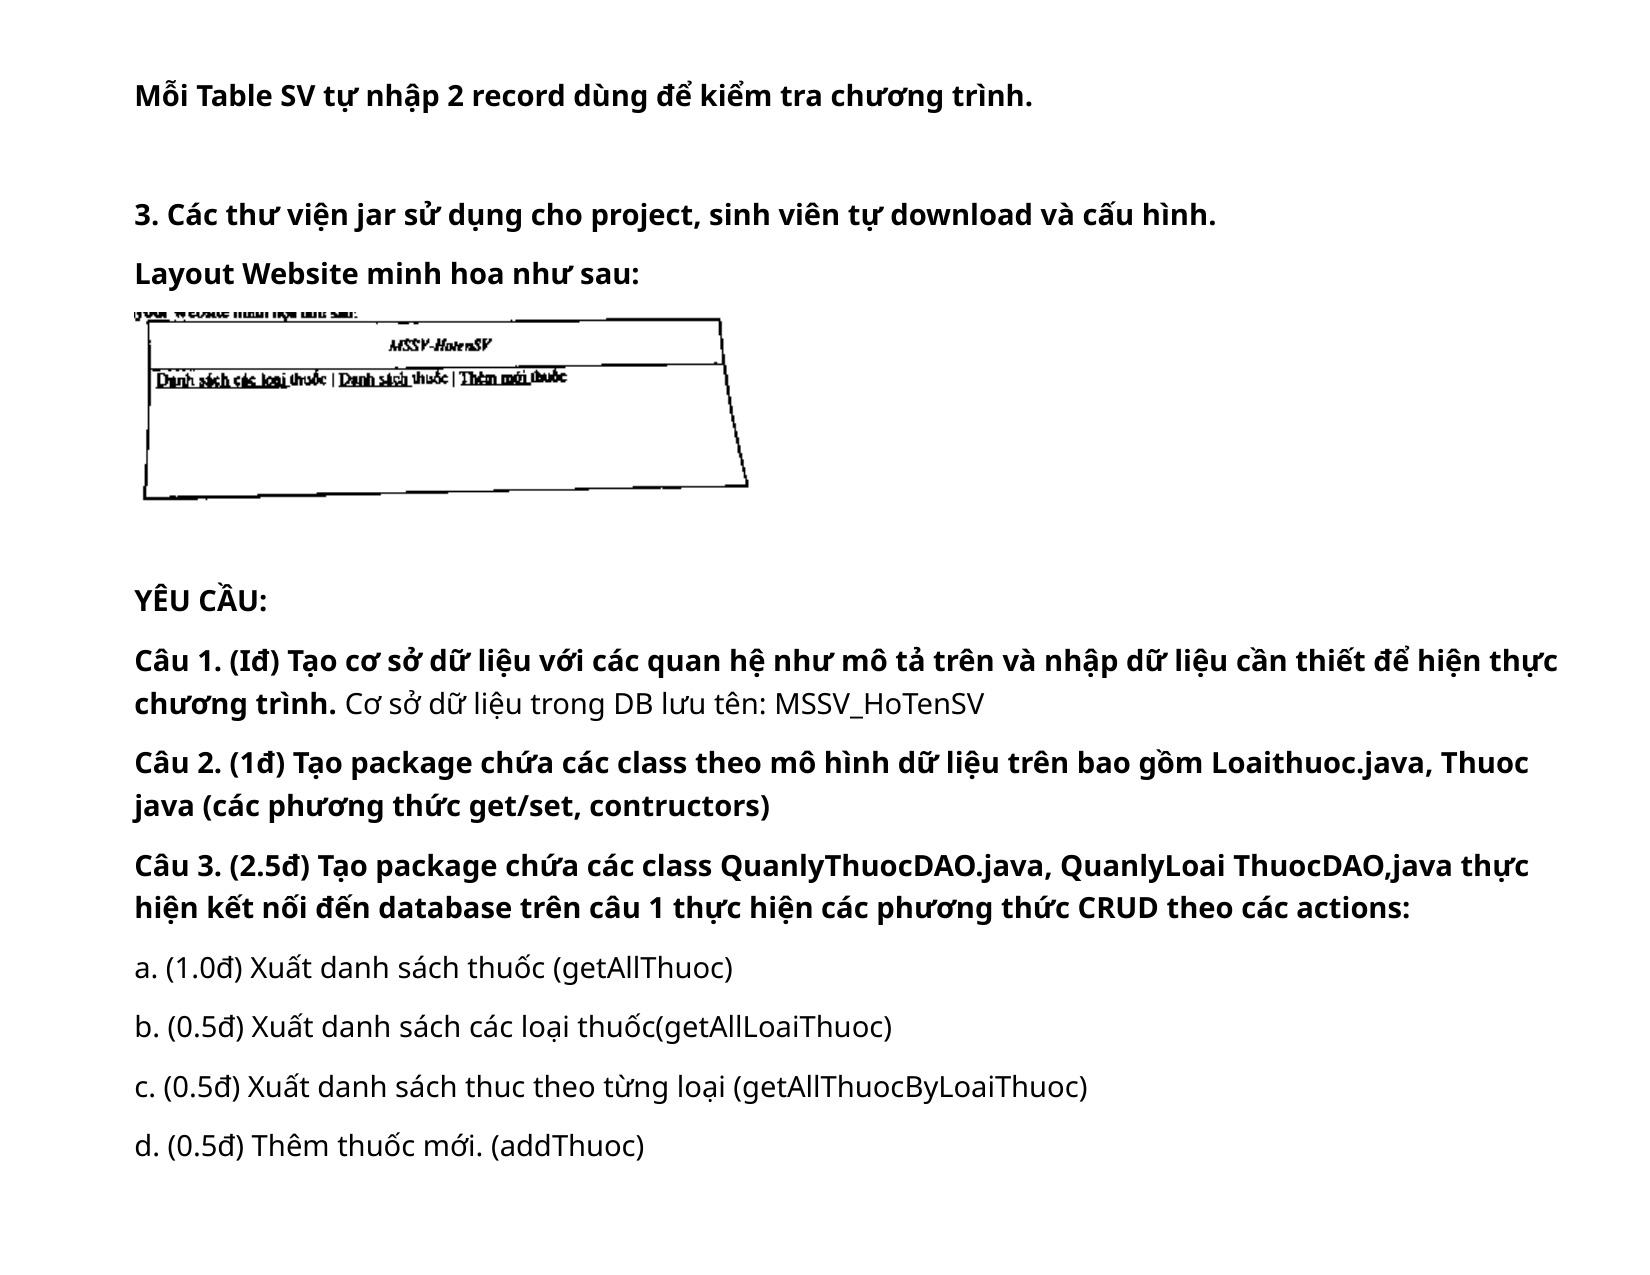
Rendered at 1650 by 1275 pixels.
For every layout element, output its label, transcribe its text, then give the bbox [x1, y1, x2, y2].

text d. (0.5đ) Thêm thuốc mới. (addThuoc) [134, 1126, 1575, 1165]
text a. (1.0đ) Xuất danh sách thuốc (getAllThuoc) [134, 947, 1575, 987]
text b. (0.5đ) Xuất danh sách các loại thuốc(getAllLoaiThuoc) [134, 1007, 1575, 1046]
text YÊU CẦU: [134, 581, 1575, 620]
text Mỗi Table SV tự nhập 2 record dùng để kiểm tra chương trình. [134, 75, 1575, 115]
text Câu 2. (1đ) Tạo package chứa các class theo mô hình dữ liệu trên bao gồm Loaithuoc.java, Thuoc java (các phương thức get/set, contructors) [134, 742, 1575, 825]
text Layout Website minh hoa như sau: [134, 253, 1575, 293]
text Câu 3. (2.5đ) Tạo package chứa các class QuanlyThuocDAO.java, QuanlyLoai ThuocDAO,java thực hiện kết nối đến database trên câu 1 thực hiện các phương thức CRUD theo các actions: [134, 845, 1575, 927]
text Câu 1. (Iđ) Tạo cơ sở dữ liệu với các quan hệ như mô tả trên và nhập dữ liệu cần thiết để hiện thực chương trình. Cơ sở dữ liệu trong DB lưu tên: MSSV_HoTenSV [134, 640, 1575, 723]
text c. (0.5đ) Xuất danh sách thuc theo từng loại (getAllThuocByLoaiThuoc) [134, 1066, 1575, 1106]
text 3. Các thư viện jar sử dụng cho project, sinh viên tự download và cấu hình. [134, 194, 1575, 234]
